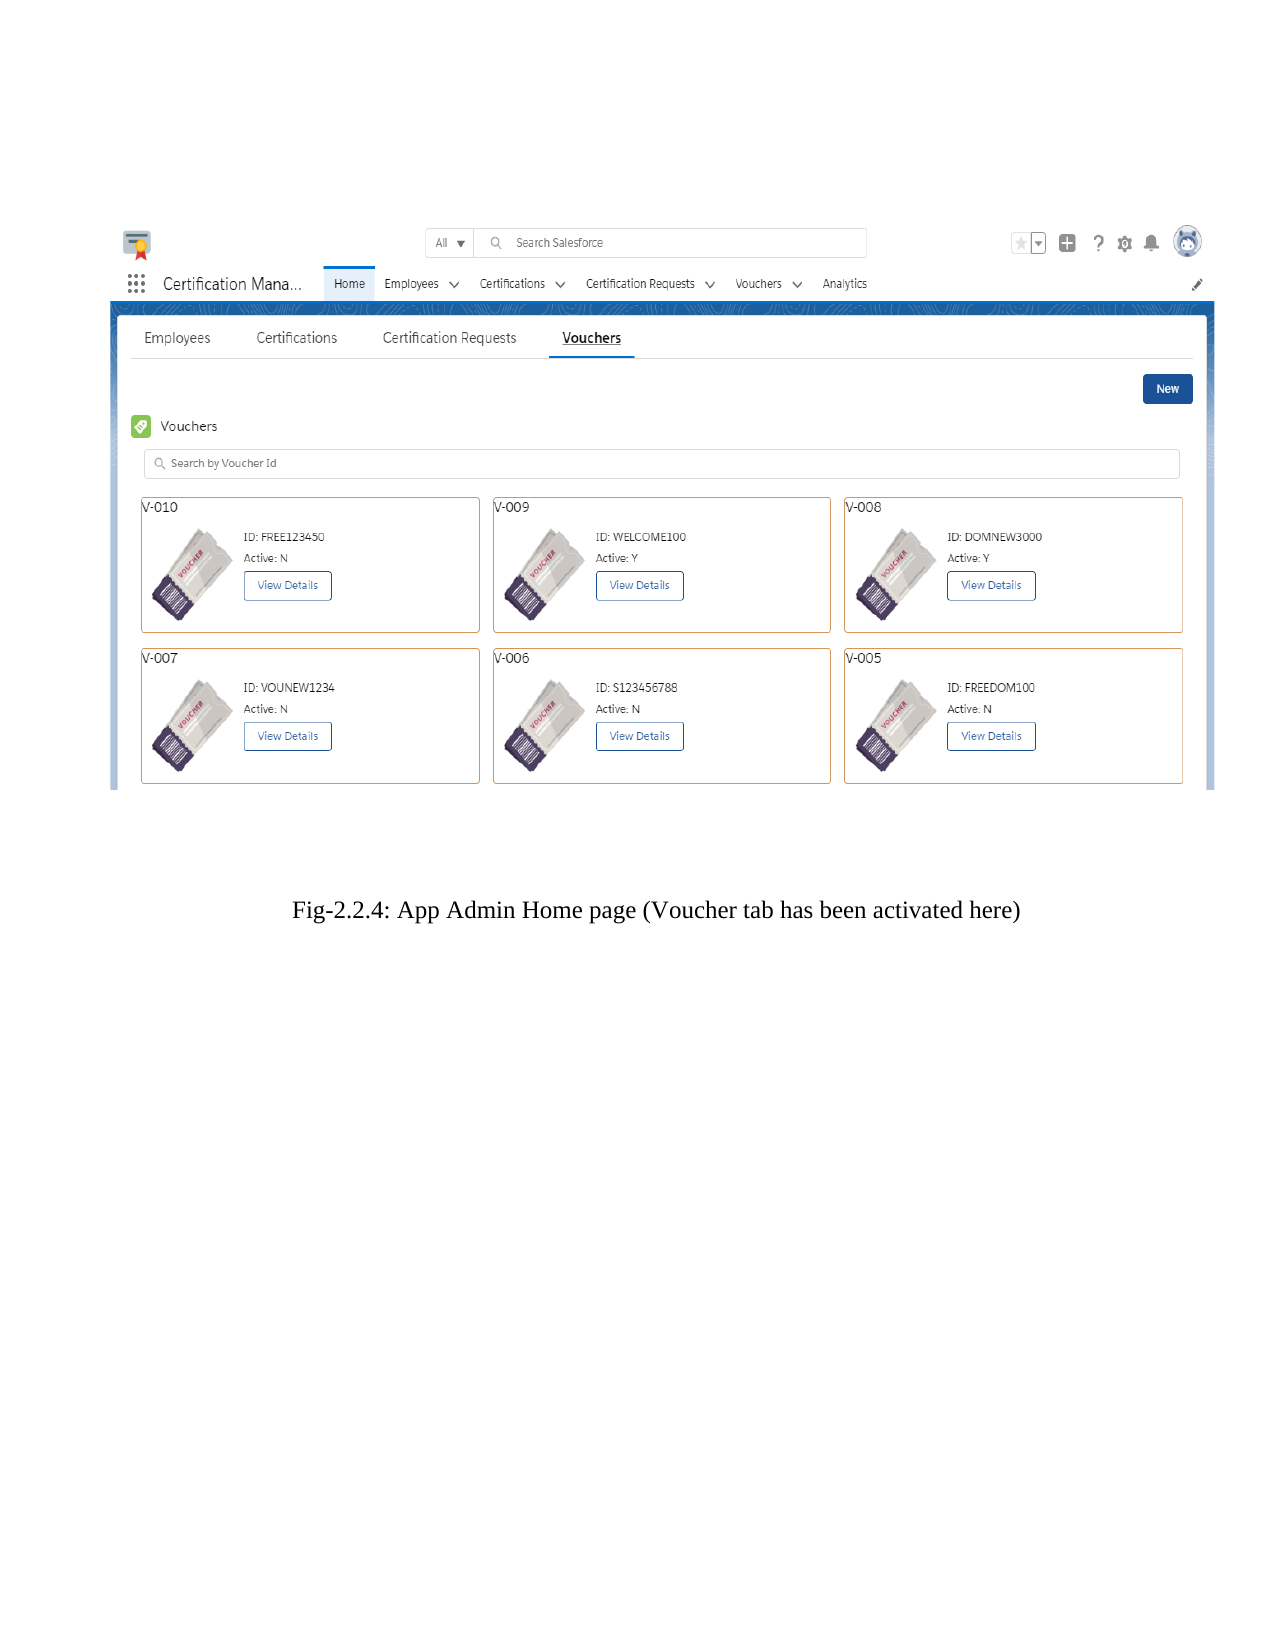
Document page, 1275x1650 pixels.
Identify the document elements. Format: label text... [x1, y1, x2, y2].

text Fig-2.2.4: App Admin Home page (Voucher tab has been activated here) [185, 895, 1139, 924]
picture [110, 223, 1215, 790]
